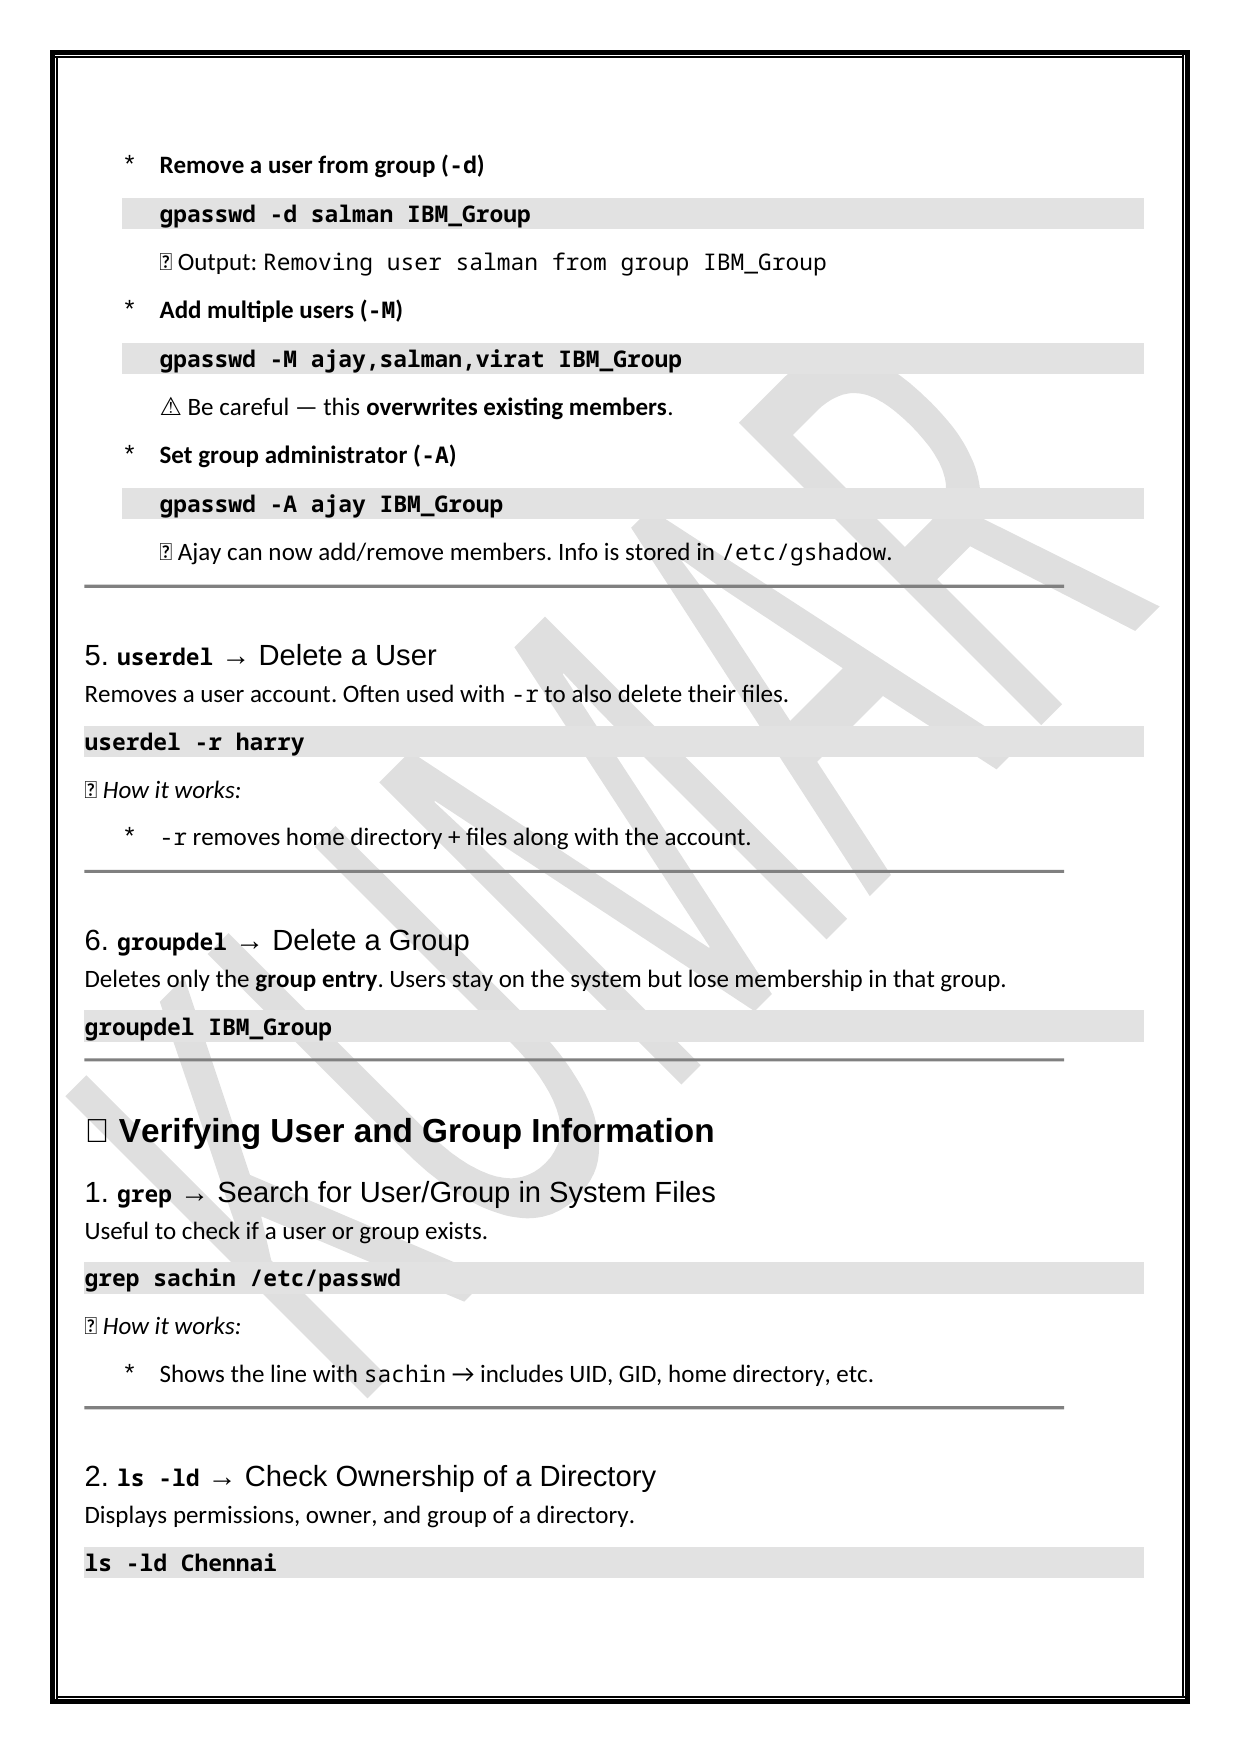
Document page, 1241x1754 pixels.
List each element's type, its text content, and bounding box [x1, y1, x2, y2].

text userdel -r harry [84, 726, 1144, 757]
text 📌 How it works: [84, 1310, 1144, 1341]
list ⚠️ Be careful — this overwrites existing members. [122, 391, 1144, 423]
list -r removes home directory + files along with the account. [122, 821, 1144, 853]
text groupdel IBM_Group [84, 1010, 1144, 1042]
text ls -ld Chennai [84, 1547, 1144, 1578]
list ✅ Output: Removing user salman from group IBM_Group [122, 246, 1144, 278]
subtitle 6. groupdel → Delete a Group [84, 923, 1144, 957]
list gpasswd -d salman IBM_Group [122, 198, 1144, 229]
text Deletes only the group entry. Users stay on the system but lose membership in that group. [84, 963, 1144, 994]
subtitle 2. ls -ld → Check Ownership of a Directory [84, 1459, 1144, 1493]
list gpasswd -M ajay,salman,virat IBM_Group [122, 343, 1144, 374]
list ✅ Ajay can now add/remove members. Info is stored in /etc/gshadow. [122, 536, 1144, 568]
list Shows the line with sachin → includes UID, GID, home directory, etc. [122, 1357, 1144, 1389]
text Useful to check if a user or group exists. [84, 1215, 1144, 1246]
subtitle 5. userdel → Delete a User [84, 638, 1144, 672]
list Add multiple users (-M) [122, 294, 1144, 326]
subtitle 🔎 Verifying User and Group Information [84, 1111, 1144, 1150]
text Displays permissions, owner, and group of a directory. [84, 1499, 1144, 1530]
subtitle 1. grep → Search for User/Group in System Files [84, 1175, 1144, 1209]
list gpasswd -A ajay IBM_Group [122, 488, 1144, 519]
text 📌 How it works: [84, 774, 1144, 804]
text Removes a user account. Often used with -r to also delete their files. [84, 678, 1144, 709]
list Set group administrator (-A) [122, 439, 1144, 471]
text grep sachin /etc/passwd [84, 1262, 1144, 1294]
list Remove a user from group (-d) [122, 149, 1144, 181]
